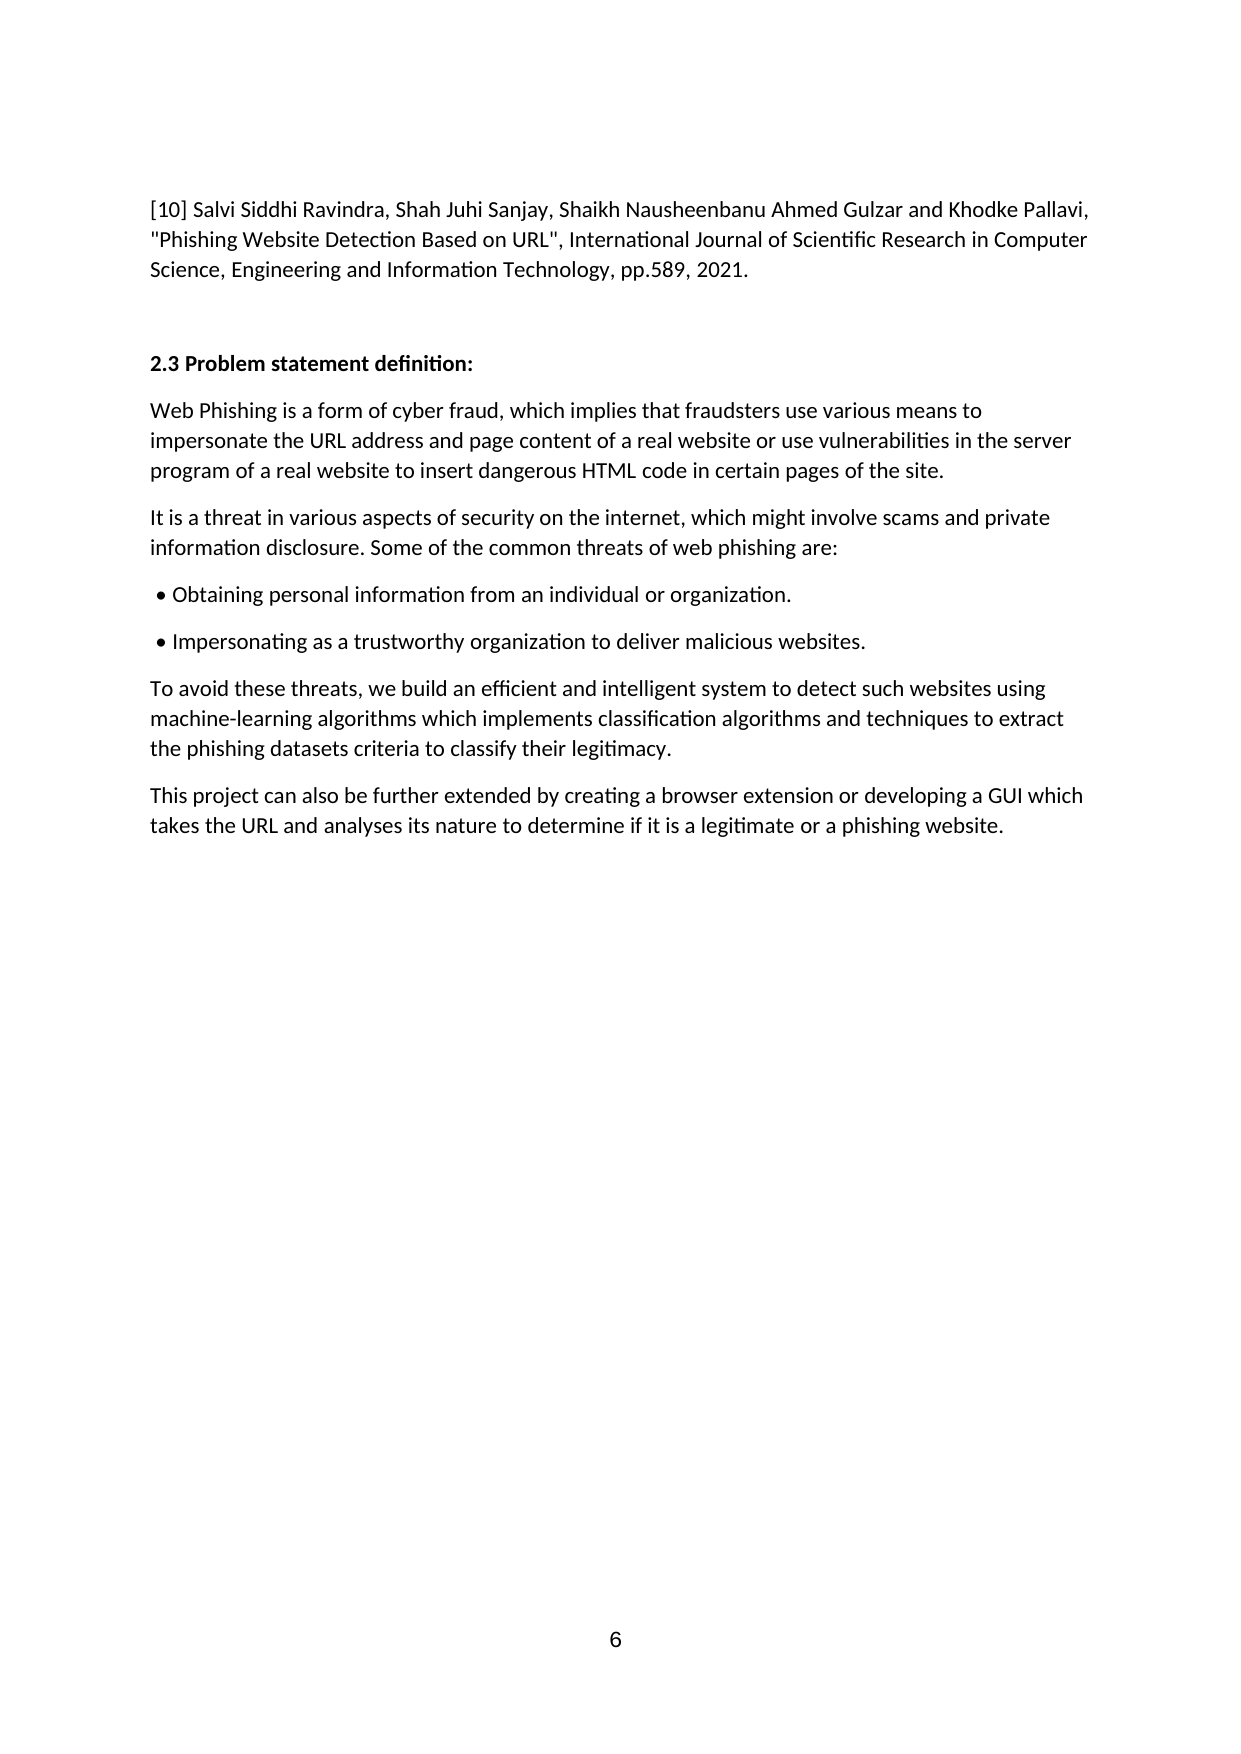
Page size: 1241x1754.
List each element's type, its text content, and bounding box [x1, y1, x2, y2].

list Obtaining personal information from an individual or organization. [155, 580, 1240, 608]
text It is a threat in various aspects of security on the internet, which might involve scams and private information disclosure. Some of the common threats of web phishing are: [150, 503, 1054, 561]
text Web Phishing is a form of cyber fraud, which implies that fraudsters use various means to impersonate the URL address and page content of a real website or use vulnerabilities in the server program of a real website to insert dangerous HTML code in certain pages of the site. [150, 396, 1075, 484]
text This project can also be further extended by creating a browser extension or developing a GUI which takes the URL and analyses its nature to determine if it is a legitimate or a phishing website. [150, 781, 1087, 839]
text To avoid these threats, we build an efficient and intelligent system to detect such websites using machine-learning algorithms which implements classification algorithms and techniques to extract the phishing datasets criteria to classify their legitimacy. [150, 674, 1066, 762]
list Salvi Siddhi Ravindra, Shah Juhi Sanjay, Shaikh Nausheenbanu Ahmed Gulzar and Khodke Pallavi, "Phishing Website Detection Based on URL", International Journal of Scientific Research in Computer Science, Engineering and Information Technology, pp.589, 2021. [150, 195, 1090, 283]
subtitle Problem statement definition: [150, 349, 1240, 377]
list Impersonating as a trustworthy organization to deliver malicious websites. [155, 627, 1240, 655]
